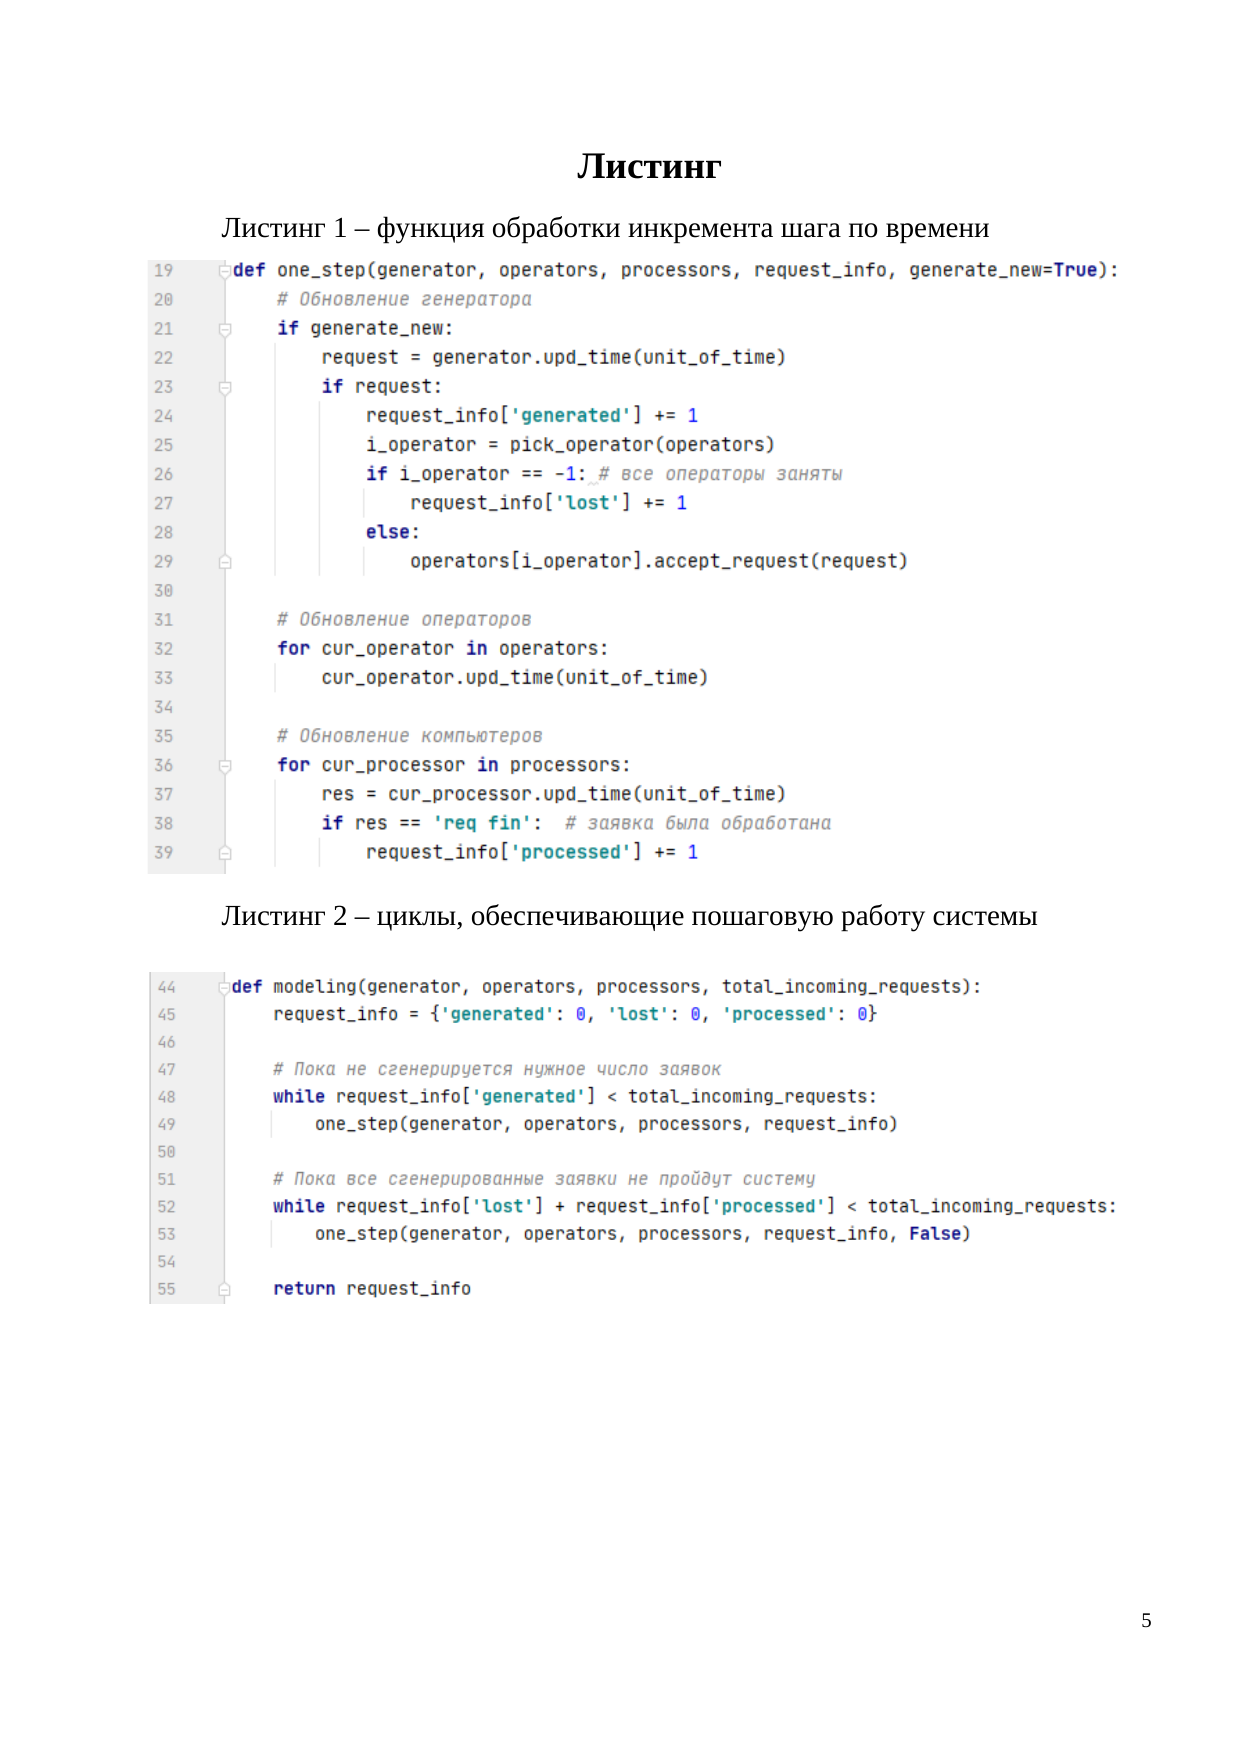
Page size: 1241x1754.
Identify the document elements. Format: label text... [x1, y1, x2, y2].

text Листинг 2 – циклы, обеспечивающие пошаговую работу системы [148, 898, 1152, 932]
picture [147, 972, 1152, 1304]
picture [147, 260, 1152, 874]
subtitle Листинг [148, 143, 1152, 186]
text Листинг 1 – функция обработки инкремента шага по времени [148, 210, 1152, 244]
